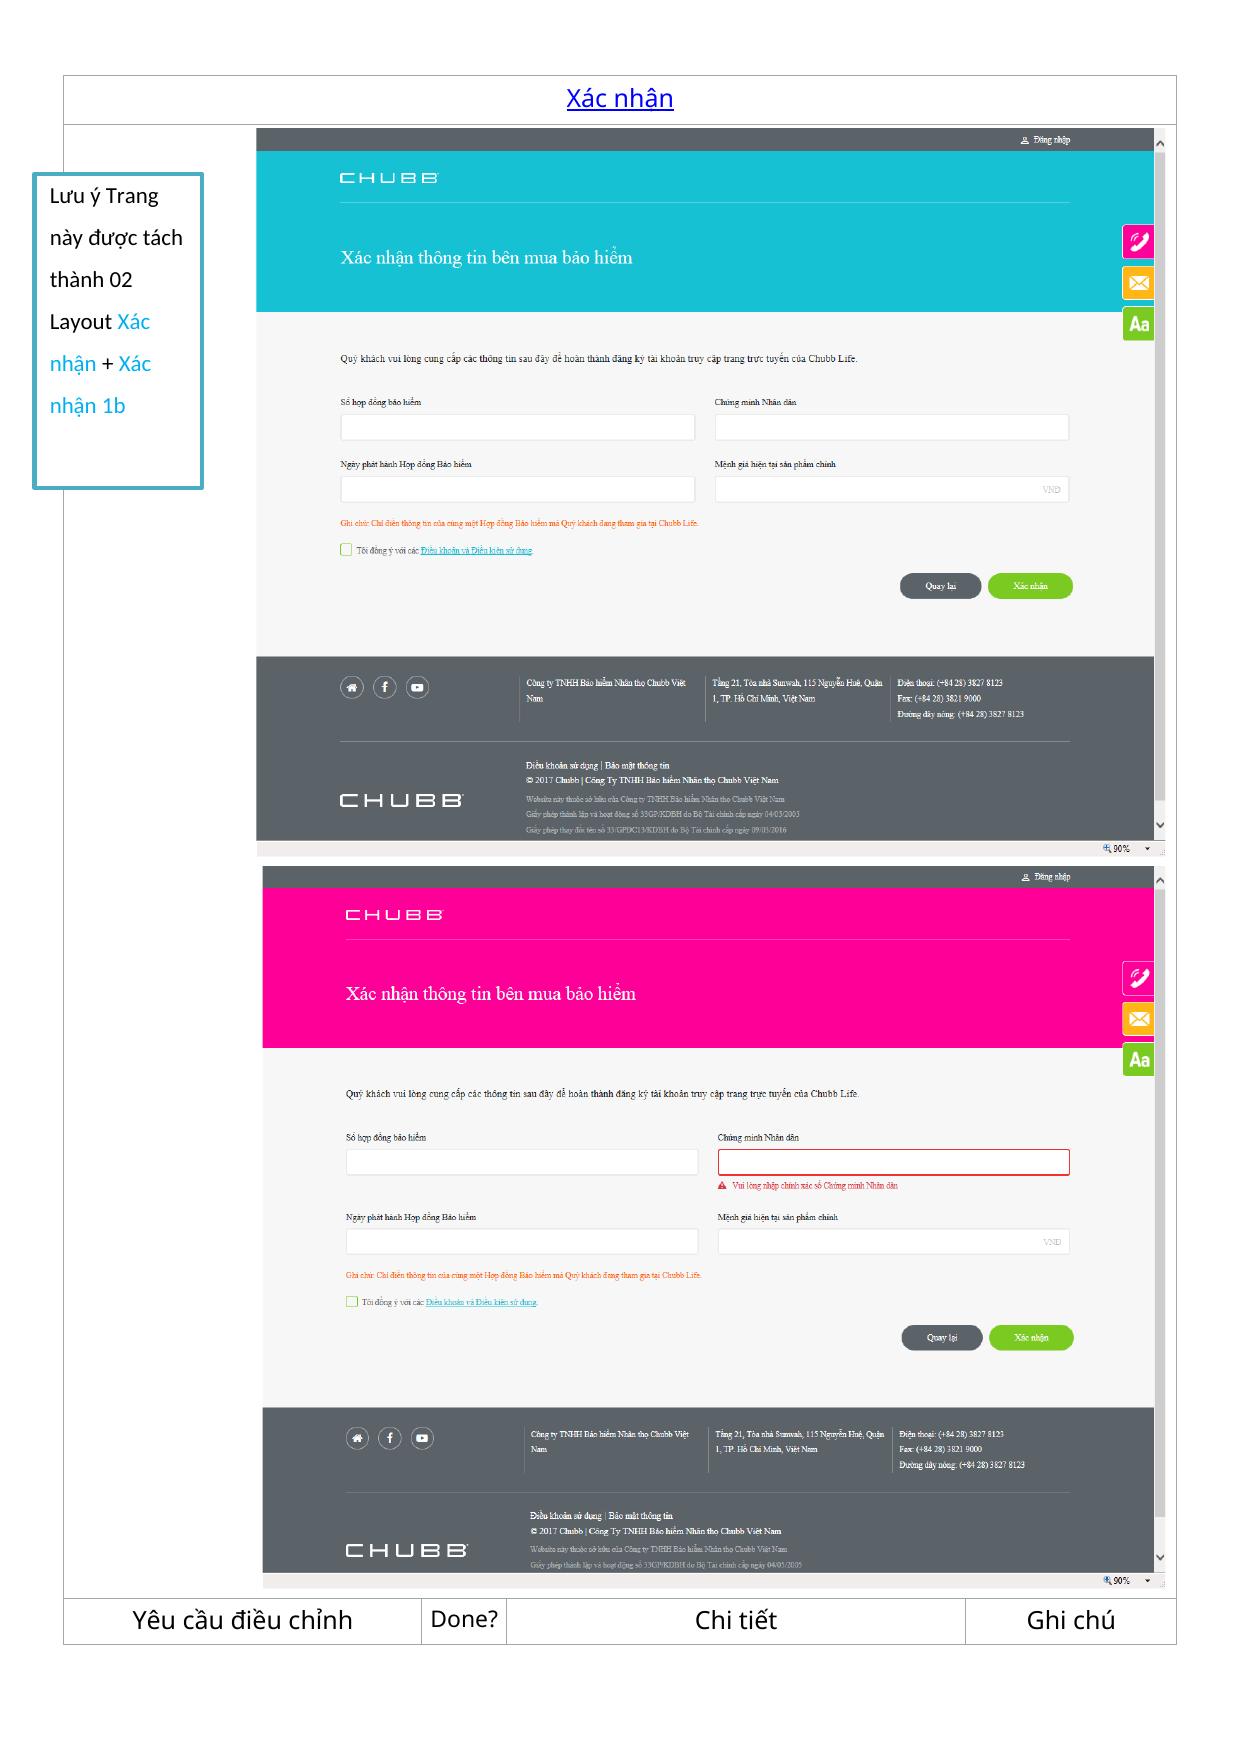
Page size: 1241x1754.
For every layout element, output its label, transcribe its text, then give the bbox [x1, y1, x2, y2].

table_cell [64, 125, 1176, 1598]
table_cell Yêu cầu điều chỉnh [64, 1599, 421, 1643]
picture [262, 866, 1166, 1589]
picture [256, 128, 1166, 857]
table_header Xác nhận [64, 76, 1176, 124]
table_cell Chi tiết [507, 1599, 965, 1643]
table_cell Ghi chú [966, 1599, 1176, 1643]
table_cell Done? [422, 1599, 506, 1643]
